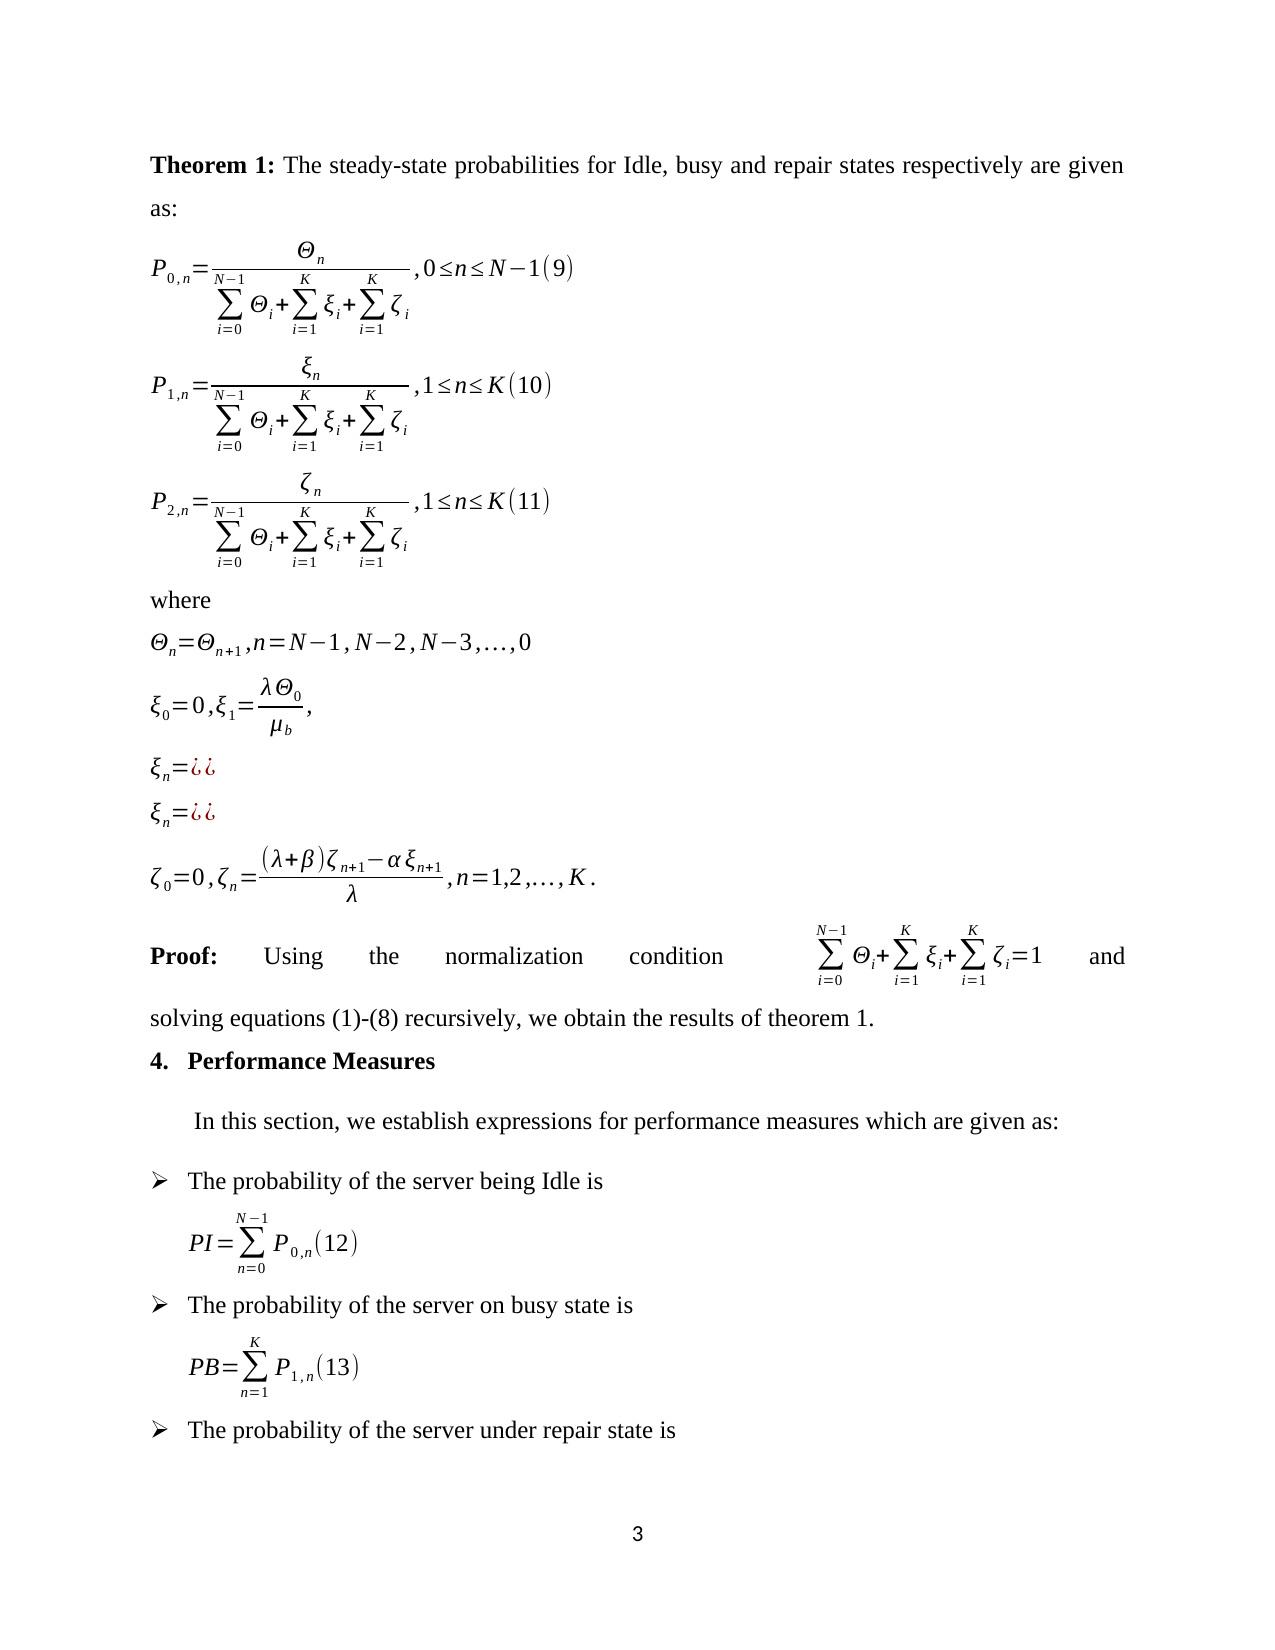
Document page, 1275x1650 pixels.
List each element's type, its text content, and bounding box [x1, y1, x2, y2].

list Performance Measures [150, 1046, 1125, 1075]
text In this section, we establish expressions for performance measures which are given as: [150, 1106, 1125, 1135]
list The probability of the server on busy state is [150, 1290, 1125, 1319]
list The probability of the server under repair state is [150, 1415, 1125, 1443]
text Proof: Using the normalization condition and solving equations (1)-(8) recursively, we obtain the results of theorem 1. [150, 922, 1125, 1032]
text where [150, 585, 1125, 614]
list The probability of the server being Idle is [150, 1166, 1125, 1195]
text Theorem 1: The steady-state probabilities for Idle, busy and repair states respectively are given as: [150, 150, 1125, 222]
